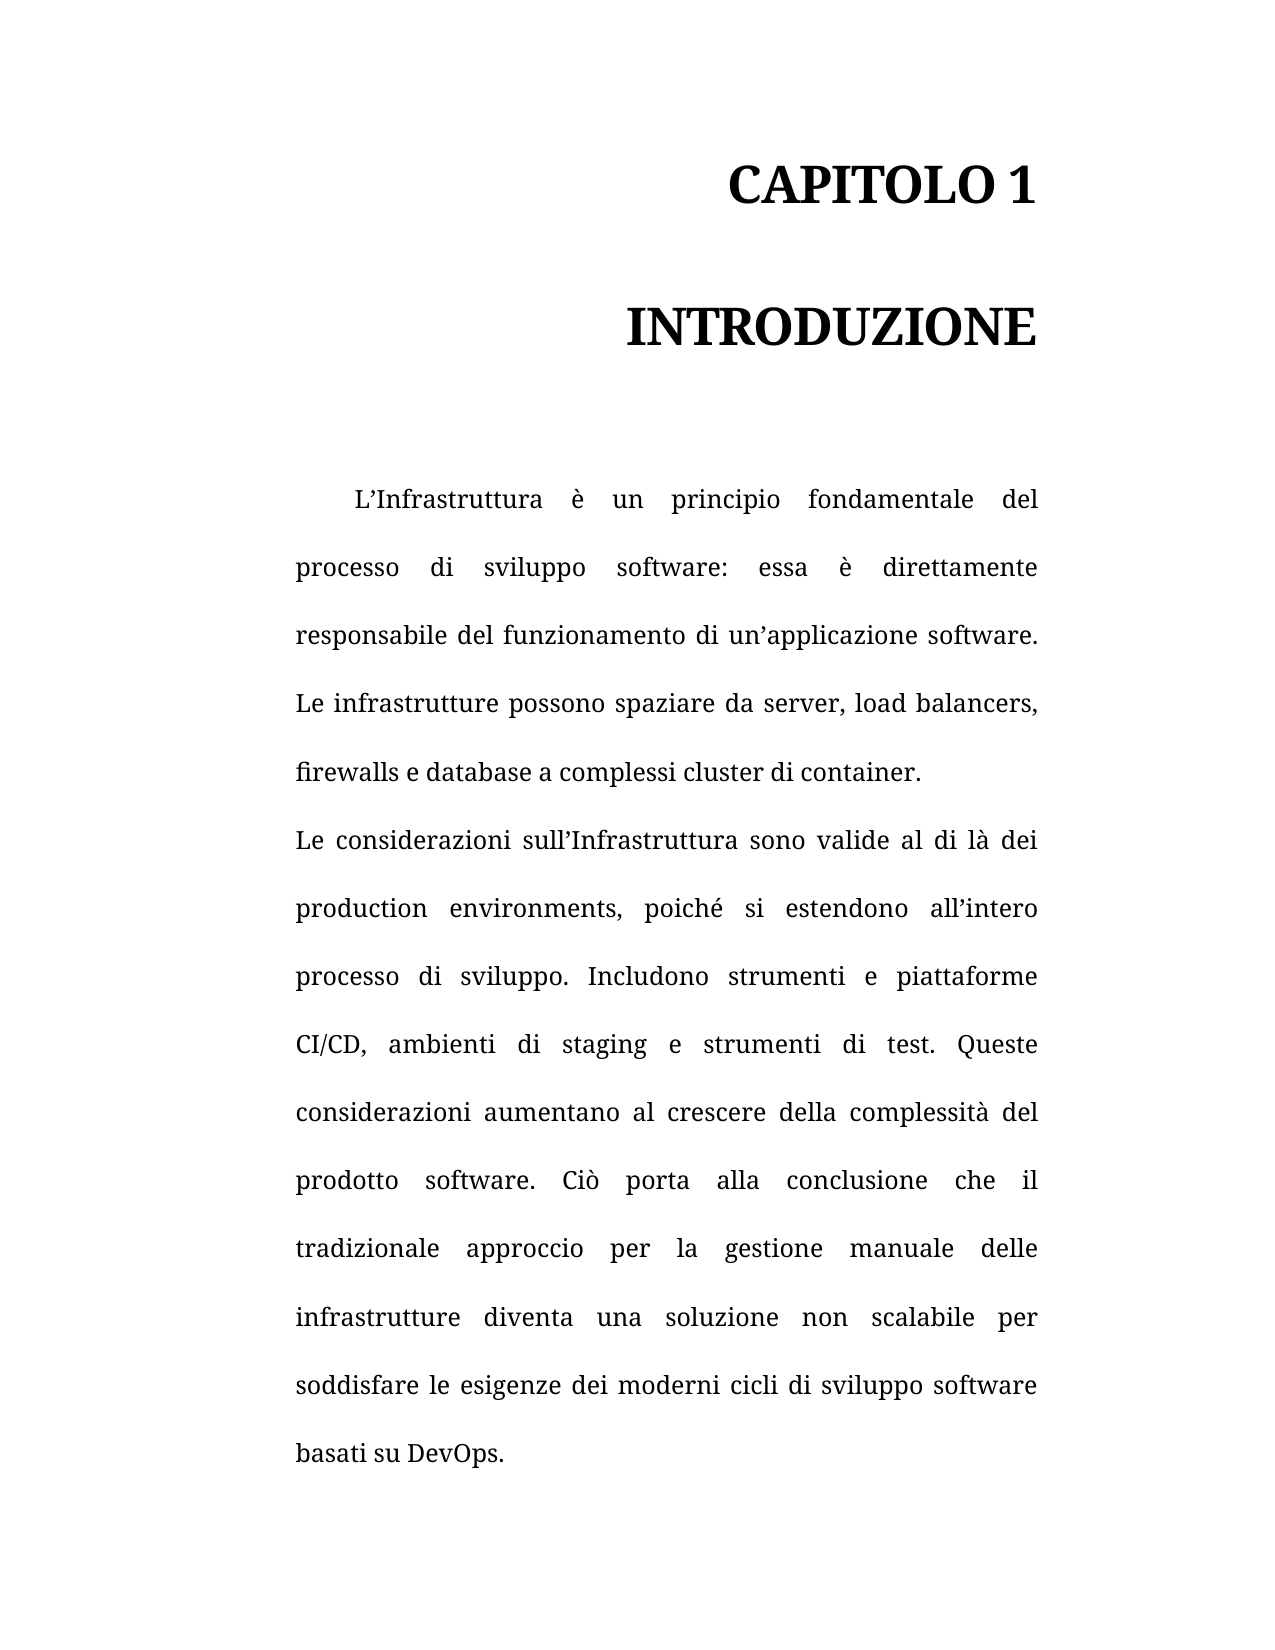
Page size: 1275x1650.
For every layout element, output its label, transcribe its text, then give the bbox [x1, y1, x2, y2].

text CAPITOLO 1 [295, 148, 1039, 218]
list Le considerazioni sull’Infrastruttura sono valide al di là dei production environments, poiché si estendono all’intero processo di sviluppo. Includono strumenti e piattaforme CI/CD, ambienti di staging e strumenti di test. Queste considerazioni aumentano al crescere della complessità del prodotto software. Ciò porta alla conclusione che il tradizionale approccio per la gestione manuale delle infrastrutture diventa una soluzione non scalabile per soddisfare le esigenze dei moderni cicli di sviluppo software basati su DevOps. [295, 822, 1039, 1469]
text INTRODUZIONE [295, 289, 1039, 360]
list L’Infrastruttura è un principio fondamentale del processo di sviluppo software: essa è direttamente responsabile del funzionamento di un’applicazione software. Le infrastrutture possono spaziare da server, load balancers, firewalls e database a complessi cluster di container. [295, 482, 1039, 788]
